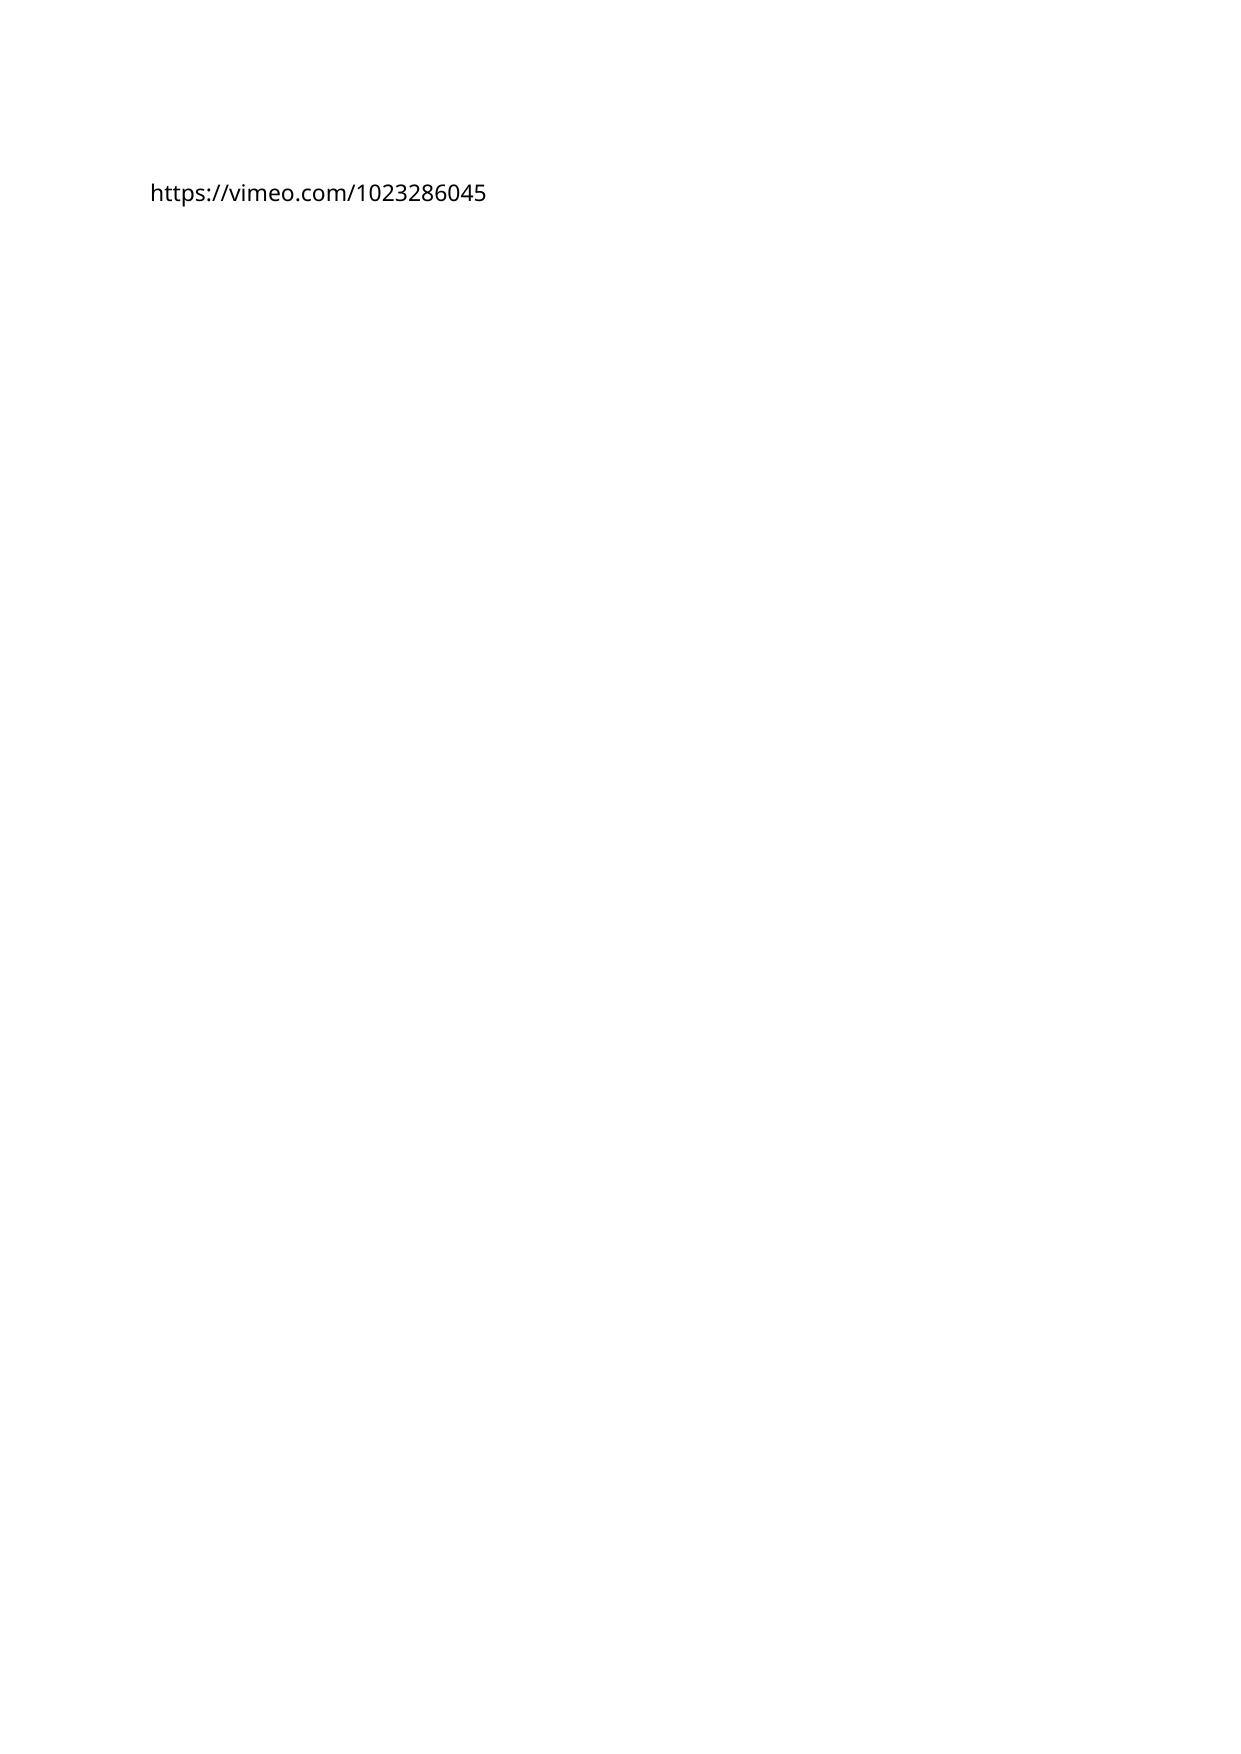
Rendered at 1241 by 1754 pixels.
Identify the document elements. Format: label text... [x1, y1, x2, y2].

text https://vimeo.com/1023286045 [150, 177, 1090, 208]
